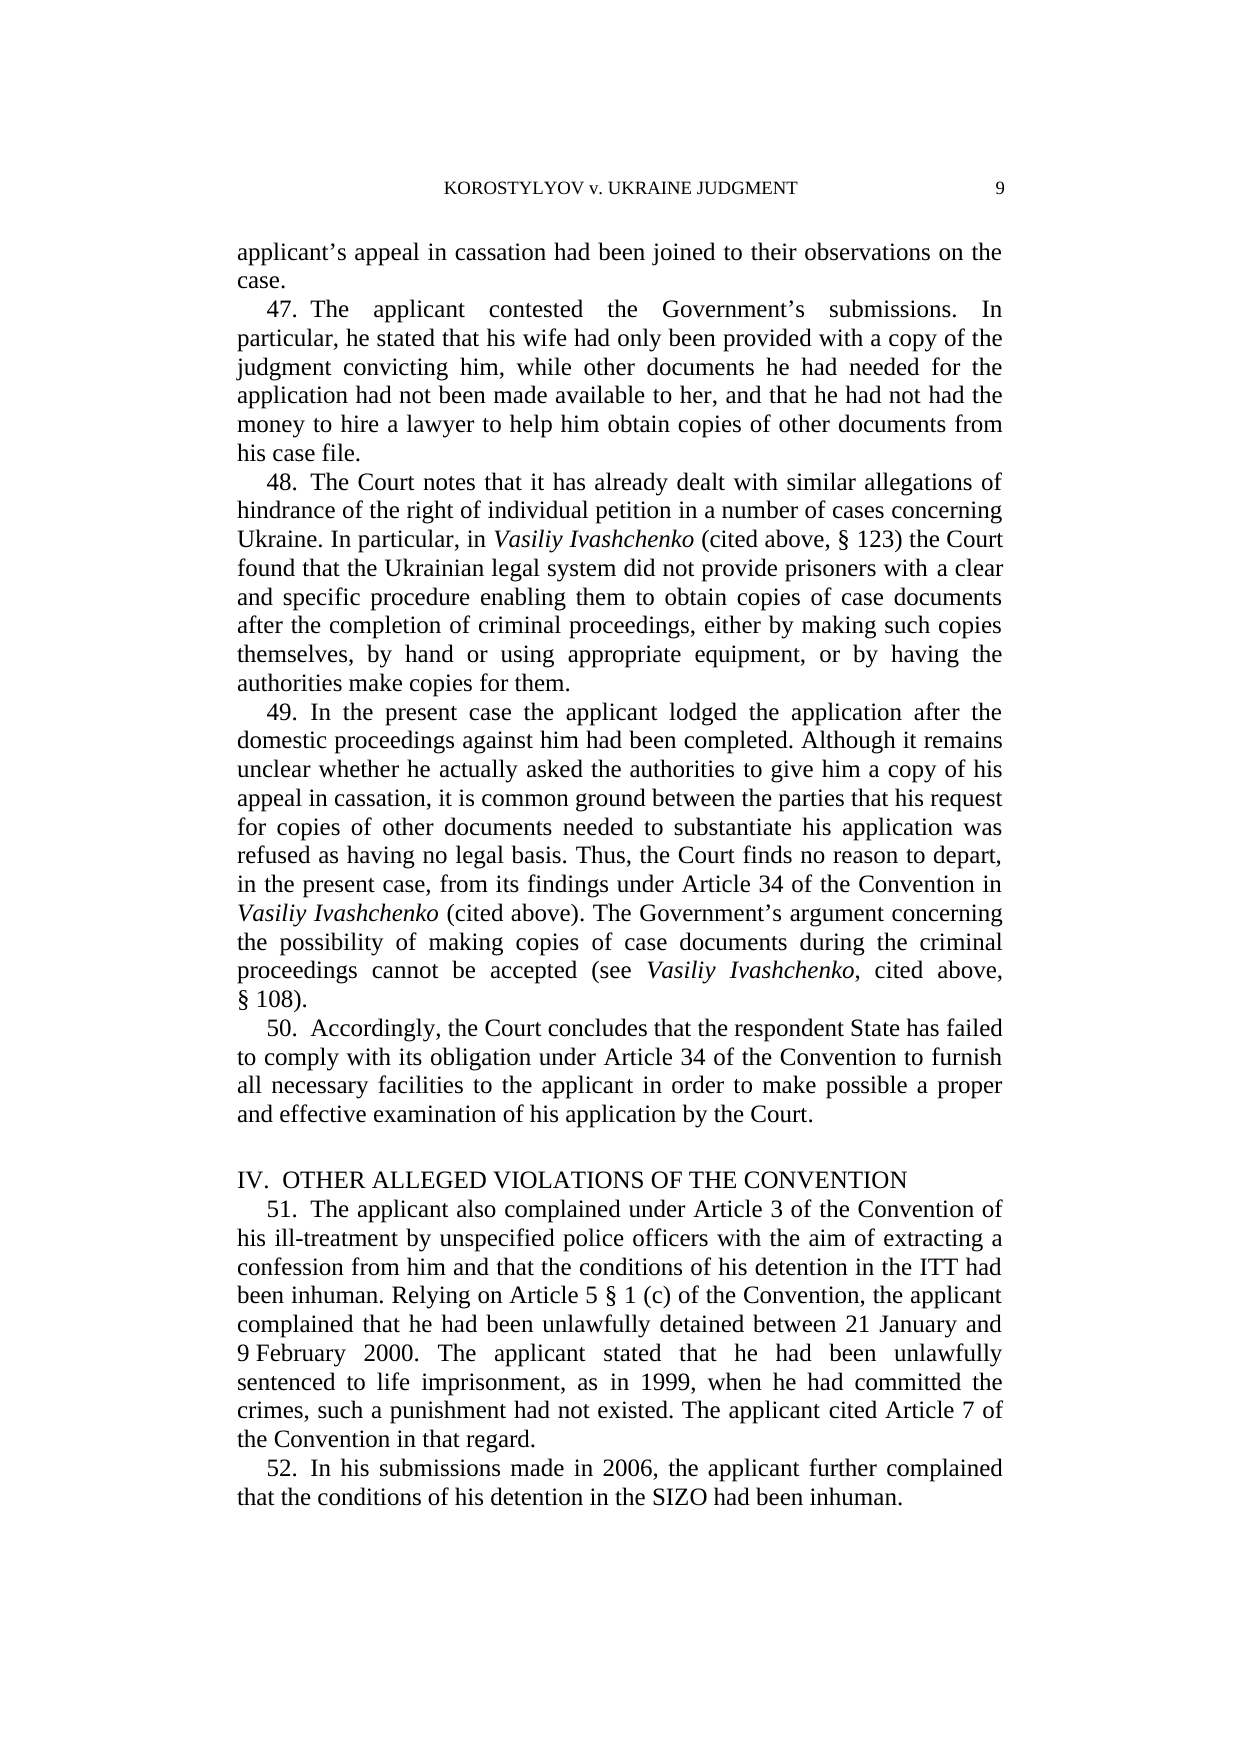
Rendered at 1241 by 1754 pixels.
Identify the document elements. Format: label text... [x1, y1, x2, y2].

text 49. In the present case the applicant lodged the application after the domestic proceedings against him had been completed. Although it remains unclear whether he actually asked the authorities to give him a copy of his appeal in cassation, it is common ground between the parties that his request for copies of other documents needed to substantiate his application was refused as having no legal basis. Thus, the Court finds no reason to depart, in the present case, from its findings under Article 34 of the Convention in Vasiliy Ivashchenko (cited above). The Government’s argument concerning the possibility of making copies of case documents during the criminal proceedings cannot be accepted (see Vasiliy Ivashchenko, cited above, § 108). [237, 697, 1003, 1013]
text 51. The applicant also complained under Article 3 of the Convention of his ill-treatment by unspecified police officers with the aim of extracting a confession from him and that the conditions of his detention in the ITT had been inhuman. Relying on Article 5 § 1 (c) of the Convention, the applicant complained that he had been unlawfully detained between 21 January and 9 February 2000. The applicant stated that he had been unlawfully sentenced to life imprisonment, as in 1999, when he had committed the crimes, such a punishment had not existed. The applicant cited Article 7 of the Convention in that regard. [237, 1194, 1003, 1453]
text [237, 237, 1003, 294]
text IV. OTHER ALLEGED VIOLATIONS OF THE CONVENTION [237, 1166, 1003, 1194]
text 47. The applicant contested the Government’s submissions. In particular, he stated that his wife had only been provided with a copy of the judgment convicting him, while other documents he had needed for the application had not been made available to her, and that he had not had the money to hire a lawyer to help him obtain copies of other documents from his case file. [237, 294, 1003, 467]
text 50. Accordingly, the Court concludes that the respondent State has failed to comply with its obligation under Article 34 of the Convention to furnish all necessary facilities to the applicant in order to make possible a proper and effective examination of his application by the Court. [237, 1013, 1003, 1128]
text 52. In his submissions made in 2006, the applicant further complained that the conditions of his detention in the SIZO had been inhuman. [237, 1453, 1003, 1511]
text 48. The Court notes that it has already dealt with similar allegations of hindrance of the right of individual petition in a number of cases concerning . In particular, in Vasiliy Ivashchenko (cited above, § 123) the Court found that the Ukrainian legal system did not provide prisoners with a clear and specific procedure enabling them to obtain copies of case documents after the completion of criminal proceedings, either by making such copies themselves, by hand or using appropriate equipment, or by having the authorities make copies for them. [237, 467, 1003, 697]
